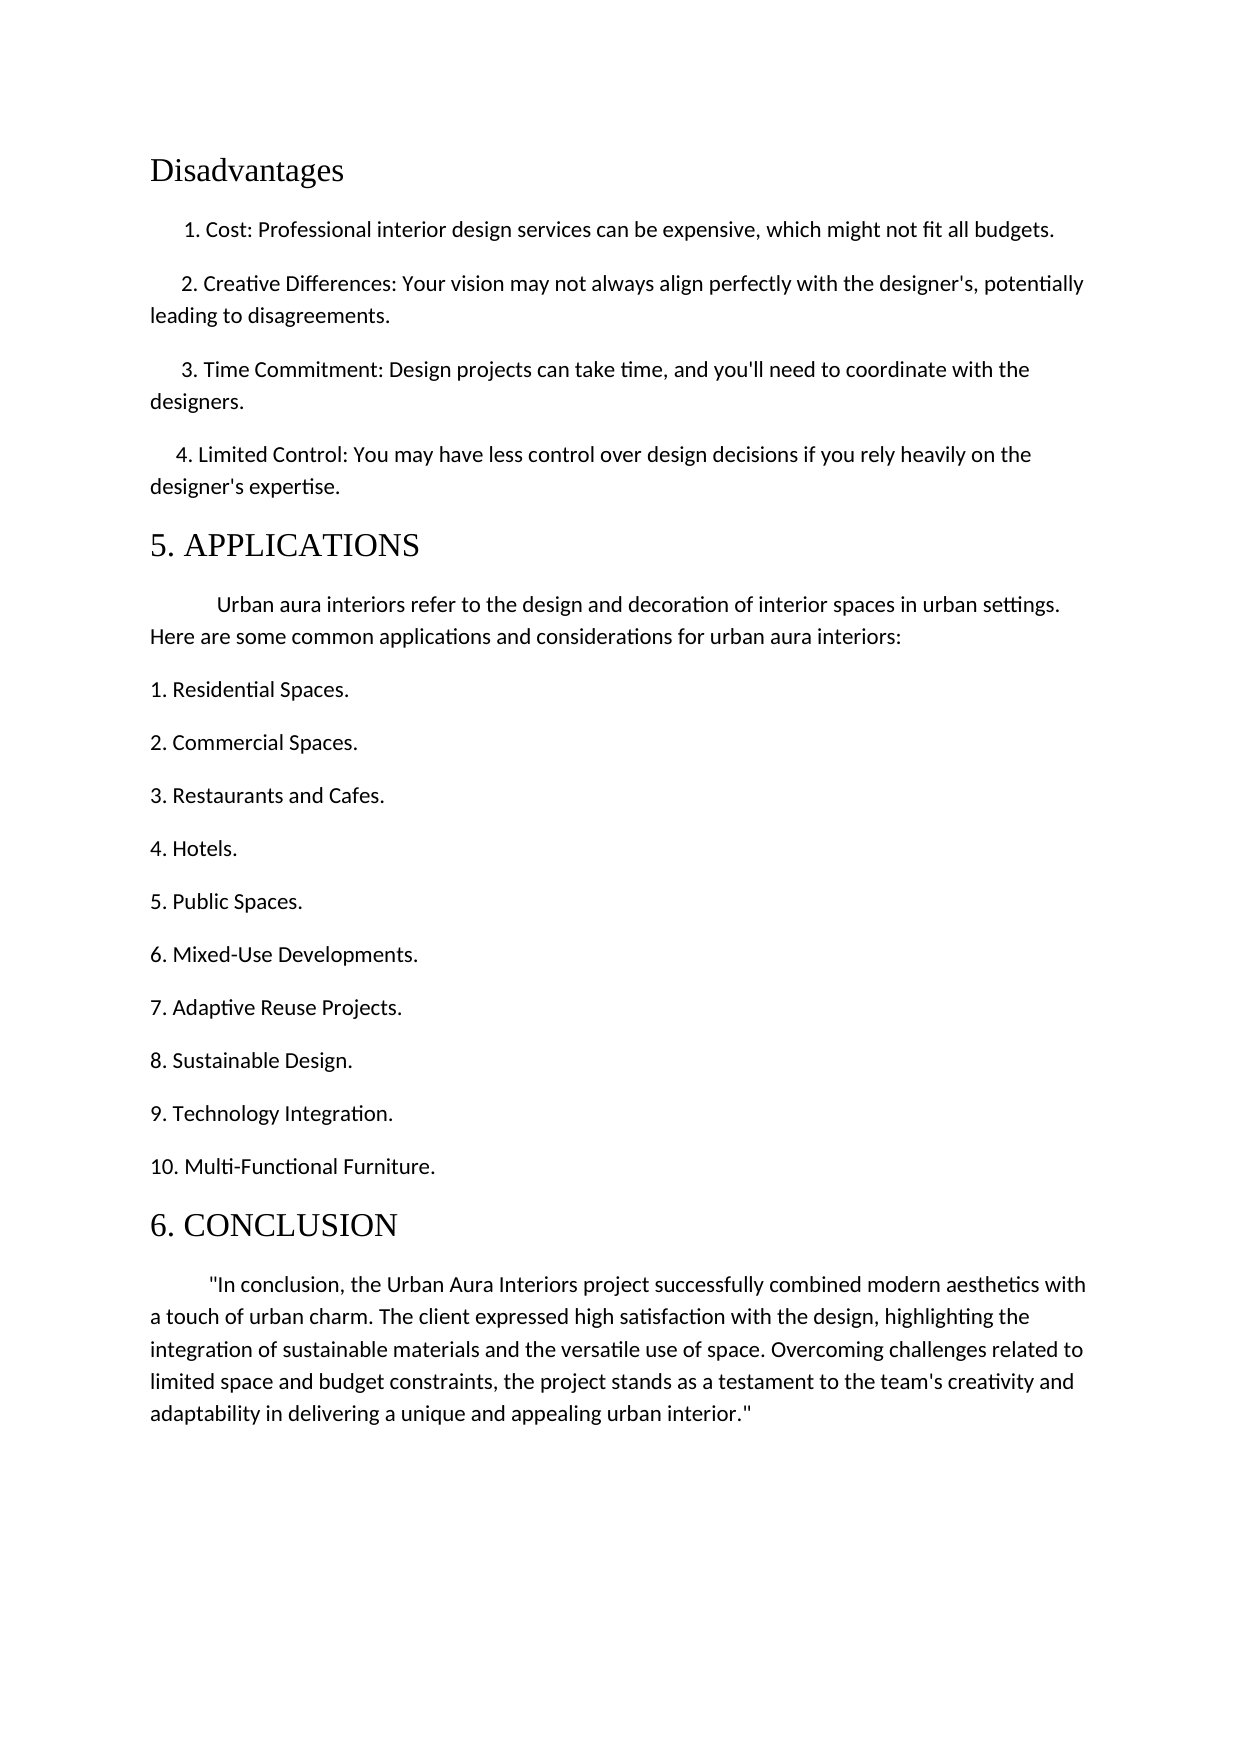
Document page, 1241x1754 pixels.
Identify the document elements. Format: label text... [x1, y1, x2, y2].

text 4. Hotels. [150, 834, 1090, 862]
text 10. Multi-Functional Furniture. [150, 1152, 1090, 1180]
text 8. Sustainable Design. [150, 1046, 1090, 1074]
text 3. Time Commitment: Design projects can take time, and you'll need to coordinate with the designers. [150, 355, 1090, 415]
text 1. Residential Spaces. [150, 675, 1090, 703]
text 6. CONCLUSION [150, 1205, 1090, 1244]
text 3. Restaurants and Cafes. [150, 781, 1090, 809]
text 6. Mixed-Use Developments. [150, 940, 1090, 968]
text Disadvantages [150, 150, 1090, 188]
text 4. Limited Control: You may have less control over design decisions if you rely heavily on the designer's expertise. [150, 440, 1090, 500]
text "In conclusion, the Urban Aura Interiors project successfully combined modern aesthetics with a touch of urban charm. The client expressed high satisfaction with the design, highlighting the integration of sustainable materials and the versatile use of space. Overcoming challenges related to limited space and budget constraints, the project stands as a testament to the team's creativity and adaptability in delivering a unique and appealing urban interior." [150, 1270, 1090, 1427]
text 9. Technology Integration. [150, 1099, 1090, 1127]
text 7. Adaptive Reuse Projects. [150, 993, 1090, 1021]
text Urban aura interiors refer to the design and decoration of interior spaces in urban settings. Here are some common applications and considerations for urban aura interiors: [150, 590, 1090, 650]
text 2. Commercial Spaces. [150, 728, 1090, 756]
text 5. Public Spaces. [150, 887, 1090, 915]
text 2. Creative Differences: Your vision may not always align perfectly with the designer's, potentially leading to disagreements. [150, 269, 1090, 330]
text 5. APPLICATIONS [150, 525, 1090, 563]
text 1. Cost: Professional interior design services can be expensive, which might not fit all budgets. [150, 215, 1090, 243]
